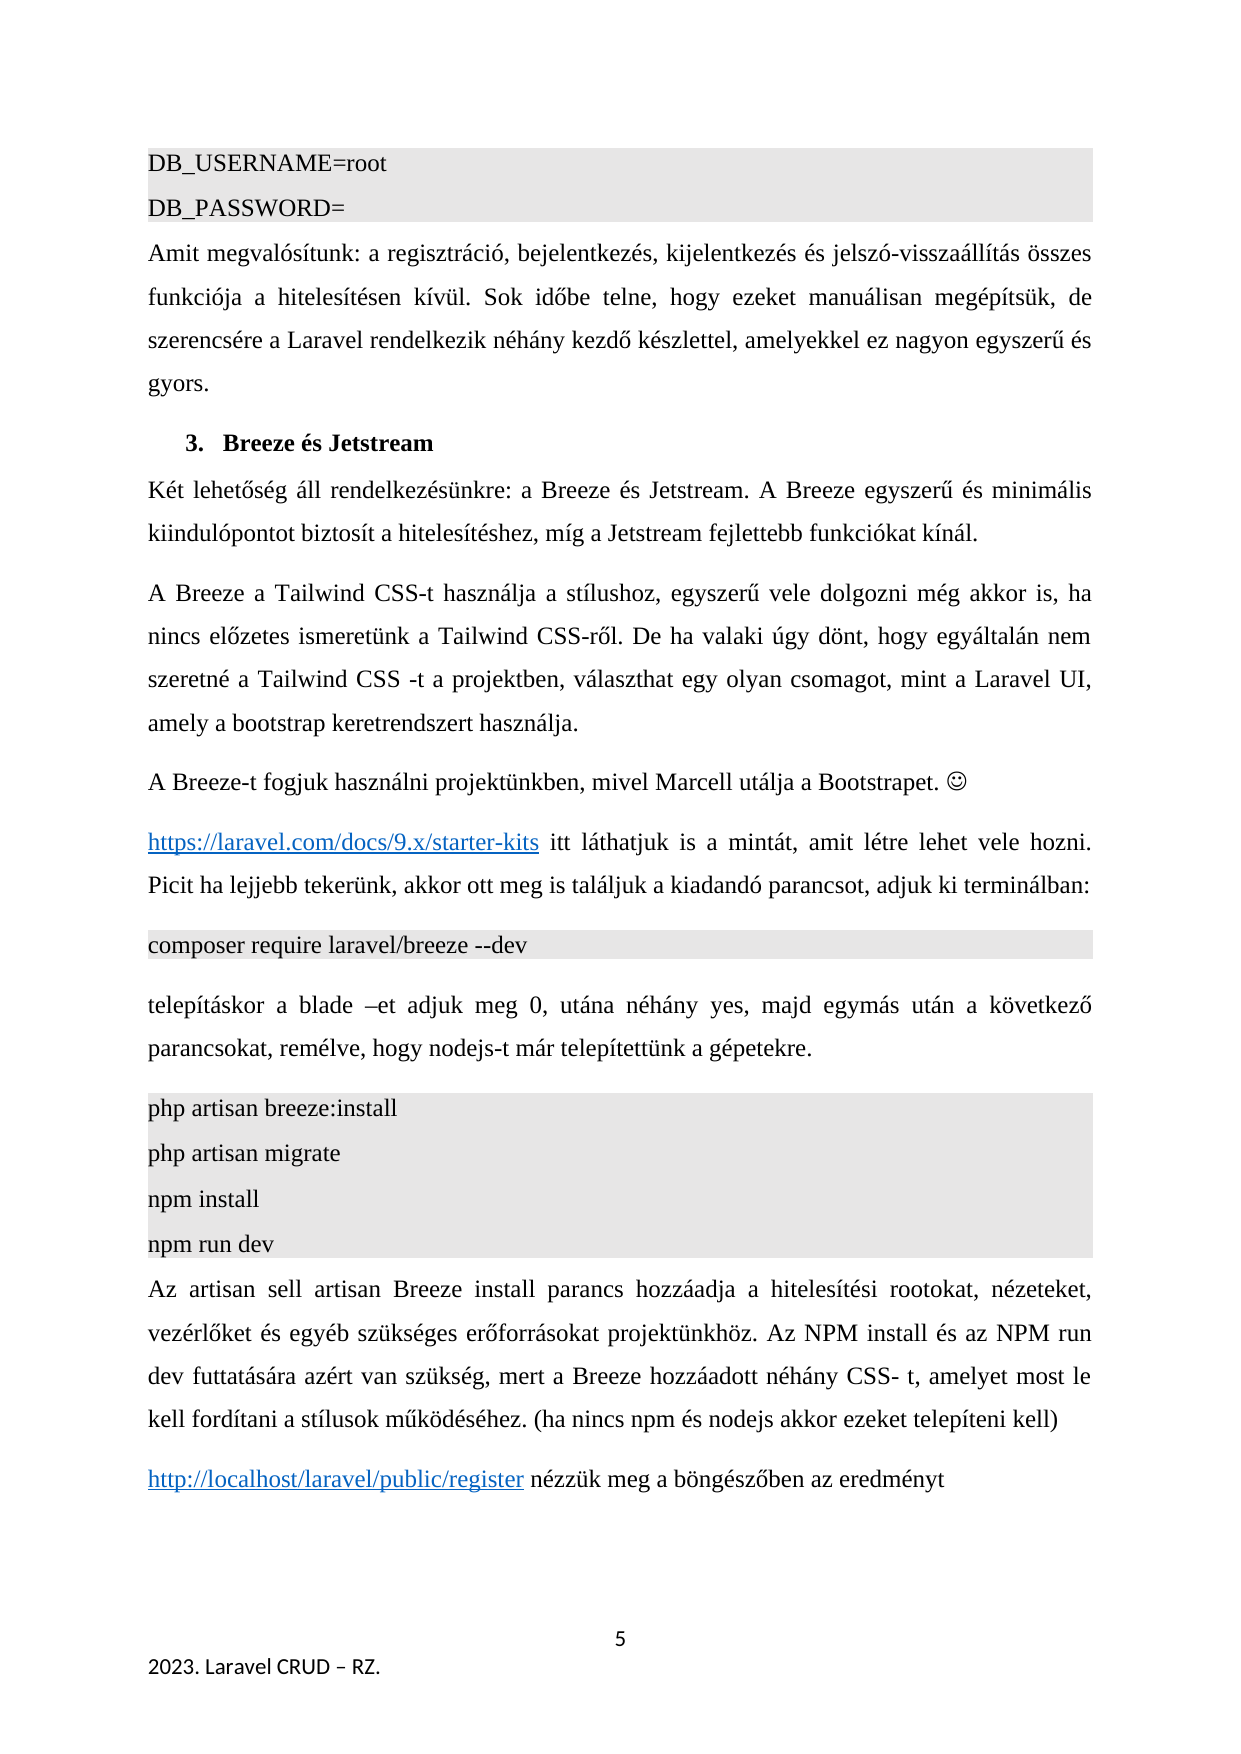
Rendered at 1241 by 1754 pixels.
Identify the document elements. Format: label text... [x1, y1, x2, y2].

text http://localhost/laravel/public/register nézzük meg a böngészőben az eredményt [148, 1464, 1093, 1492]
text A Breeze a Tailwind CSS-t használja a stílushoz, egyszerű vele dolgozni még akkor is, ha nincs előzetes ismeretünk a Tailwind CSS-ről. De ha valaki úgy dönt, hogy egyáltalán nem szeretné a Tailwind CSS -t a projektben, választhat egy olyan csomagot, mint a Laravel UI, amely a bootstrap keretrendszert használja. [148, 578, 1093, 736]
text Amit megvalósítunk: a regisztráció, bejelentkezés, kijelentkezés és jelszó-visszaállítás összes funkciója a hitelesítésen kívül. Sok időbe telne, hogy ezeket manuálisan megépítsük, de szerencsére a Laravel rendelkezik néhány kezdő készlettel, amelyekkel ez nagyon egyszerű és gyors. [148, 238, 1093, 397]
text A Breeze-t fogjuk használni projektünkben, mivel Marcell utálja a Bootstrapet. [148, 767, 1093, 796]
text npm install [148, 1184, 1093, 1212]
text https://laravel.com/docs/9.x/starter-kits itt láthatjuk is a mintát, amit létre lehet vele hozni. Picit ha lejjebb tekerünk, akkor ott meg is találjuk a kiadandó parancsot, adjuk ki terminálban: [148, 827, 1093, 899]
text npm run dev [148, 1229, 1093, 1258]
text composer require laravel/breeze --dev [148, 930, 1093, 959]
text php artisan breeze:install [148, 1093, 1093, 1122]
text Az artisan sell artisan Breeze install parancs hozzáadja a hitelesítési rootokat, nézeteket, vezérlőket és egyéb szükséges erőforrásokat projektünkhöz. Az NPM install és az NPM run dev futtatására azért van szükség, mert a Breeze hozzáadott néhány CSS- t, amelyet most le kell fordítani a stílusok működéséhez. (ha nincs npm és nodejs akkor ezeket telepíteni kell) [148, 1274, 1093, 1433]
text telepításkor a blade –et adjuk meg 0, utána néhány yes, majd egymás után a következő parancsokat, remélve, hogy nodejs-t már telepítettünk a gépetekre. [148, 990, 1093, 1062]
text DB_PASSWORD= [148, 193, 1093, 222]
subtitle Breeze és Jetstream [185, 428, 1093, 456]
text Két lehetőség áll rendelkezésünkre: a Breeze és Jetstream. A Breeze egyszerű és minimális kiindulópontot biztosít a hitelesítéshez, míg a Jetstream fejlettebb funkciókat kínál. [148, 475, 1093, 547]
text php artisan migrate [148, 1138, 1093, 1167]
text DB_USERNAME=root [148, 148, 1093, 176]
